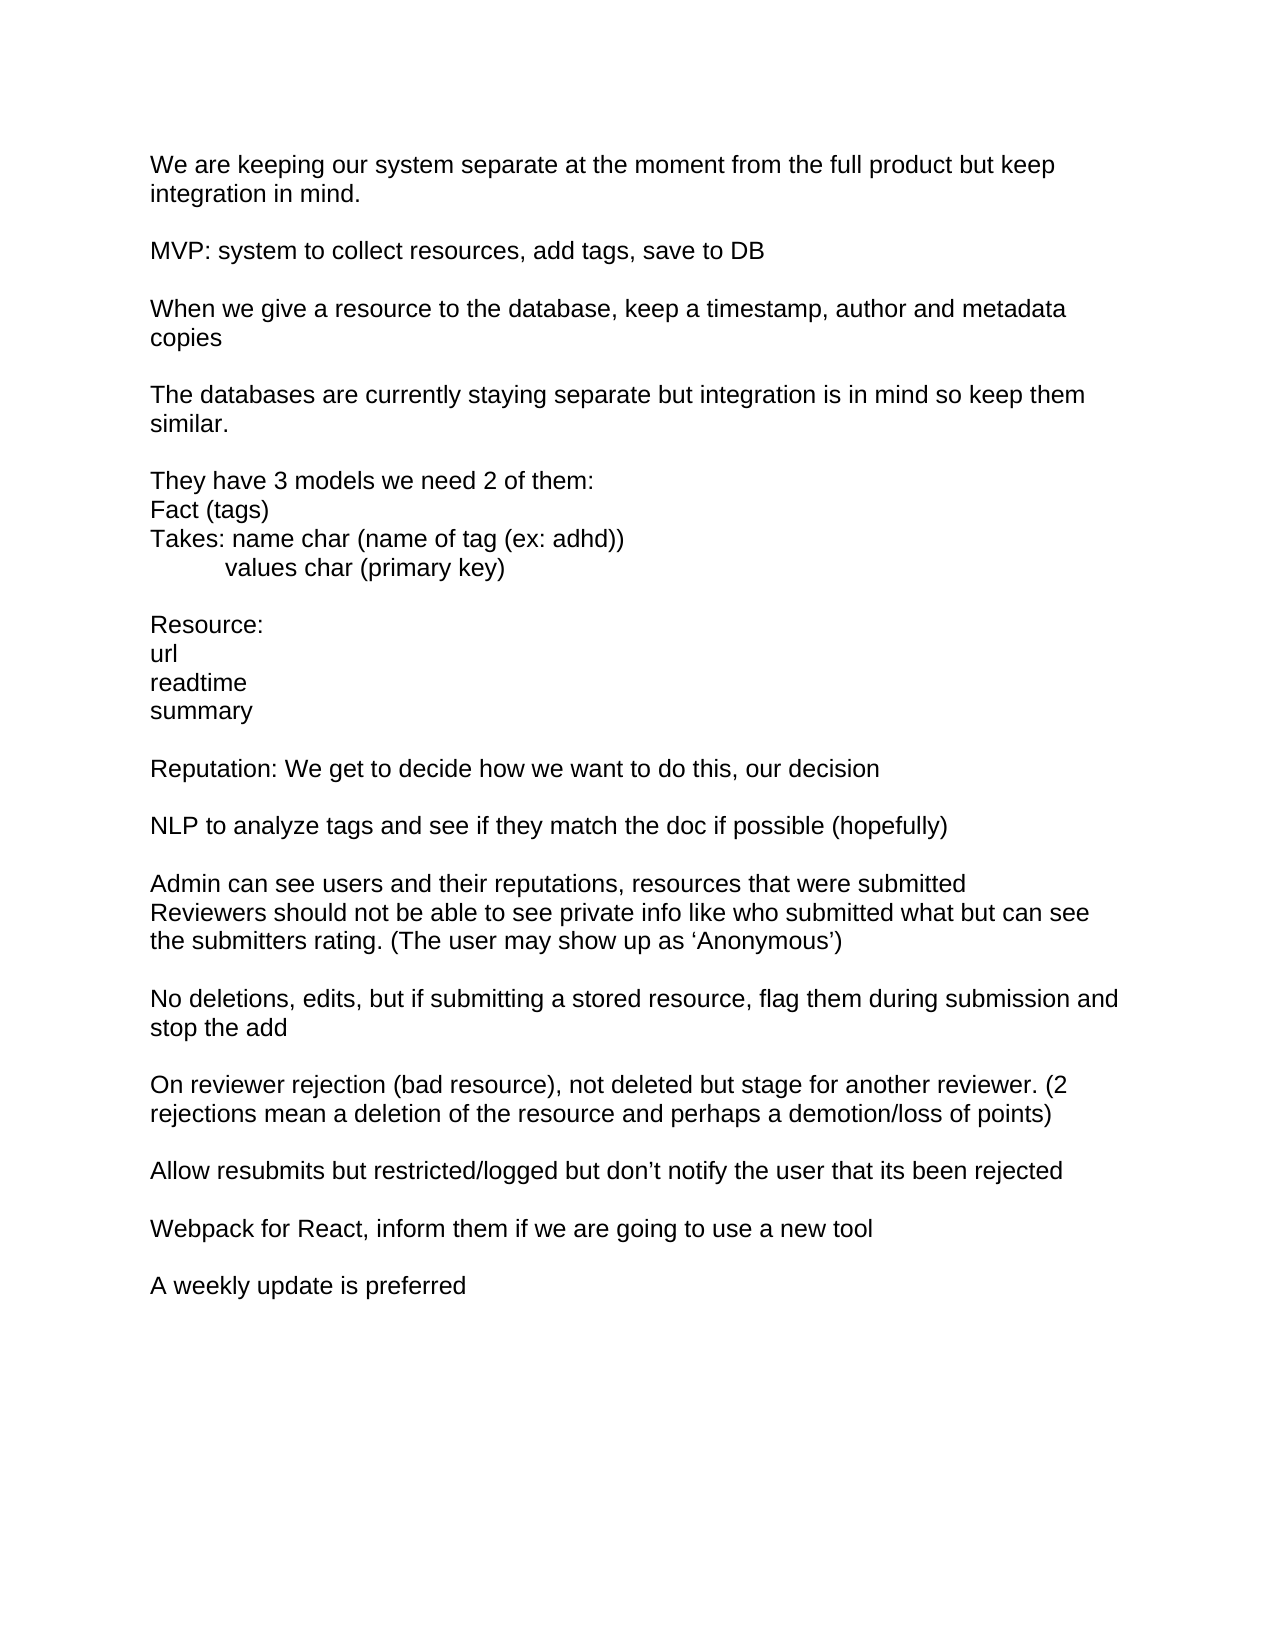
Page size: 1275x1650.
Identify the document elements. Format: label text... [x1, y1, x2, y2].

text NLP to analyze tags and see if they match the doc if possible (hopefully) [150, 811, 1125, 840]
text A weekly update is preferred [150, 1271, 1125, 1300]
text We are keeping our system separate at the moment from the full product but keep integration in mind. [150, 150, 1125, 207]
text url [150, 639, 1125, 667]
text Allow resubmits but restricted/logged but don’t notify the user that its been rejected [150, 1156, 1125, 1185]
text Reputation: We get to decide how we want to do this, our decision [150, 754, 1125, 782]
text readtime [150, 667, 1125, 696]
text On reviewer rejection (bad resource), not deleted but stage for another reviewer. (2 rejections mean a deletion of the resource and perhaps a demotion/loss of points) [150, 1070, 1125, 1127]
text Admin can see users and their reputations, resources that were submitted [150, 869, 1125, 897]
text When we give a resource to the database, keep a timestamp, author and metadata copies [150, 294, 1125, 351]
text No deletions, edits, but if submitting a stored resource, flag them during submission and stop the add [150, 984, 1125, 1041]
text The databases are currently staying separate but integration is in mind so keep them similar. [150, 380, 1125, 437]
text values char (primary key) [150, 552, 1125, 581]
text summary [150, 696, 1125, 725]
text They have 3 models we need 2 of them: [150, 466, 1125, 495]
text Reviewers should not be able to see private info like who submitted what but can see the submitters rating. (The user may show up as ‘Anonymous’) [150, 897, 1125, 955]
text MVP: system to collect resources, add tags, save to DB [150, 236, 1125, 265]
text Webpack for React, inform them if we are going to use a new tool [150, 1214, 1125, 1242]
text Resource: [150, 610, 1125, 639]
text Fact (tags) [150, 495, 1125, 524]
text Takes: name char (name of tag (ex: adhd)) [150, 524, 1125, 552]
